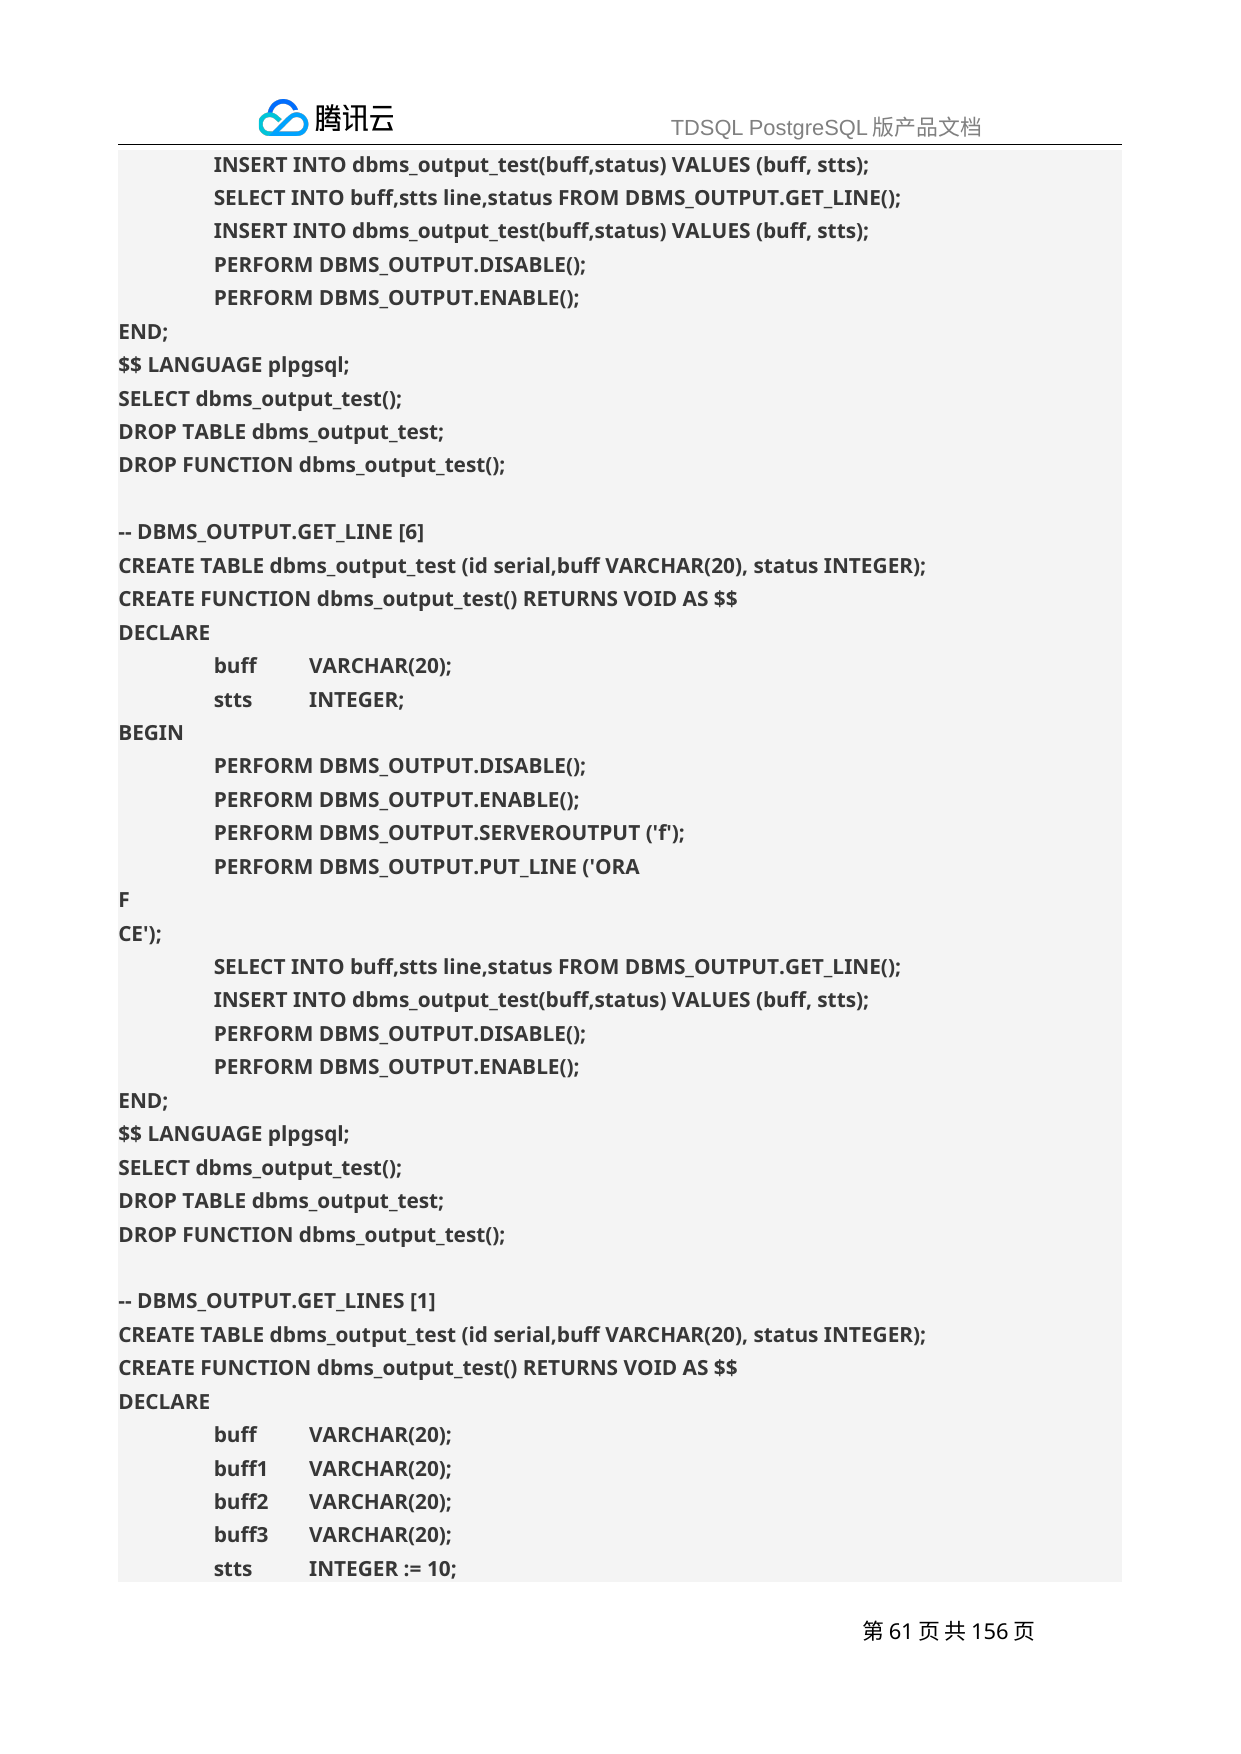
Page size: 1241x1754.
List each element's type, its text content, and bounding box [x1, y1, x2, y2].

text END; [118, 317, 1122, 345]
text END; [118, 1086, 1122, 1114]
text DROP TABLE dbms_output_test; [118, 417, 1122, 446]
picture [258, 99, 393, 136]
text DROP FUNCTION dbms_output_test(); [118, 451, 1122, 479]
text PERFORM DBMS_OUTPUT.PUT_LINE ('ORA [118, 852, 1122, 880]
text PERFORM DBMS_OUTPUT.ENABLE(); [118, 283, 1122, 312]
text $$ LANGUAGE plpgsql; [118, 350, 1122, 379]
text $$ LANGUAGE plpgsql; [118, 1119, 1122, 1148]
text CREATE TABLE dbms_output_test (id serial,buff VARCHAR(20), status INTEGER); [118, 1320, 1122, 1348]
text buff VARCHAR(20); [118, 651, 1122, 680]
text buff VARCHAR(20); [118, 1420, 1122, 1449]
text -- DBMS_OUTPUT.GET_LINE [6] [118, 517, 1122, 546]
text F [118, 885, 1122, 914]
text PERFORM DBMS_OUTPUT.DISABLE(); [118, 752, 1122, 780]
text BEGIN [118, 718, 1122, 747]
text PERFORM DBMS_OUTPUT.SERVEROUTPUT ('f'); [118, 818, 1122, 847]
text SELECT INTO buff,stts line,status FROM DBMS_OUTPUT.GET_LINE(); [118, 952, 1122, 981]
text -- DBMS_OUTPUT.GET_LINES [1] [118, 1287, 1122, 1315]
text SELECT dbms_output_test(); [118, 384, 1122, 412]
text PERFORM DBMS_OUTPUT.DISABLE(); [118, 250, 1122, 278]
text stts INTEGER := 10; [118, 1554, 1122, 1582]
text PERFORM DBMS_OUTPUT.ENABLE(); [118, 785, 1122, 813]
text buff3 VARCHAR(20); [118, 1521, 1122, 1549]
text CREATE TABLE dbms_output_test (id serial,buff VARCHAR(20), status INTEGER); [118, 551, 1122, 579]
text INSERT INTO dbms_output_test(buff,status) VALUES (buff, stts); [118, 986, 1122, 1014]
text DECLARE [118, 618, 1122, 646]
text CREATE FUNCTION dbms_output_test() RETURNS VOID AS $$ [118, 584, 1122, 613]
text CREATE FUNCTION dbms_output_test() RETURNS VOID AS $$ [118, 1353, 1122, 1382]
text DECLARE [118, 1387, 1122, 1415]
text DROP FUNCTION dbms_output_test(); [118, 1220, 1122, 1248]
text PERFORM DBMS_OUTPUT.ENABLE(); [118, 1052, 1122, 1081]
text stts INTEGER; [118, 685, 1122, 713]
text buff1 VARCHAR(20); [118, 1454, 1122, 1482]
text buff2 VARCHAR(20); [118, 1487, 1122, 1516]
text INSERT INTO dbms_output_test(buff,status) VALUES (buff, stts); [118, 150, 1122, 178]
text CE'); [118, 919, 1122, 947]
text PERFORM DBMS_OUTPUT.DISABLE(); [118, 1019, 1122, 1047]
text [118, 183, 1122, 212]
text SELECT dbms_output_test(); [118, 1153, 1122, 1181]
text DROP TABLE dbms_output_test; [118, 1186, 1122, 1215]
text INSERT INTO dbms_output_test(buff,status) VALUES (buff, stts); [118, 217, 1122, 245]
